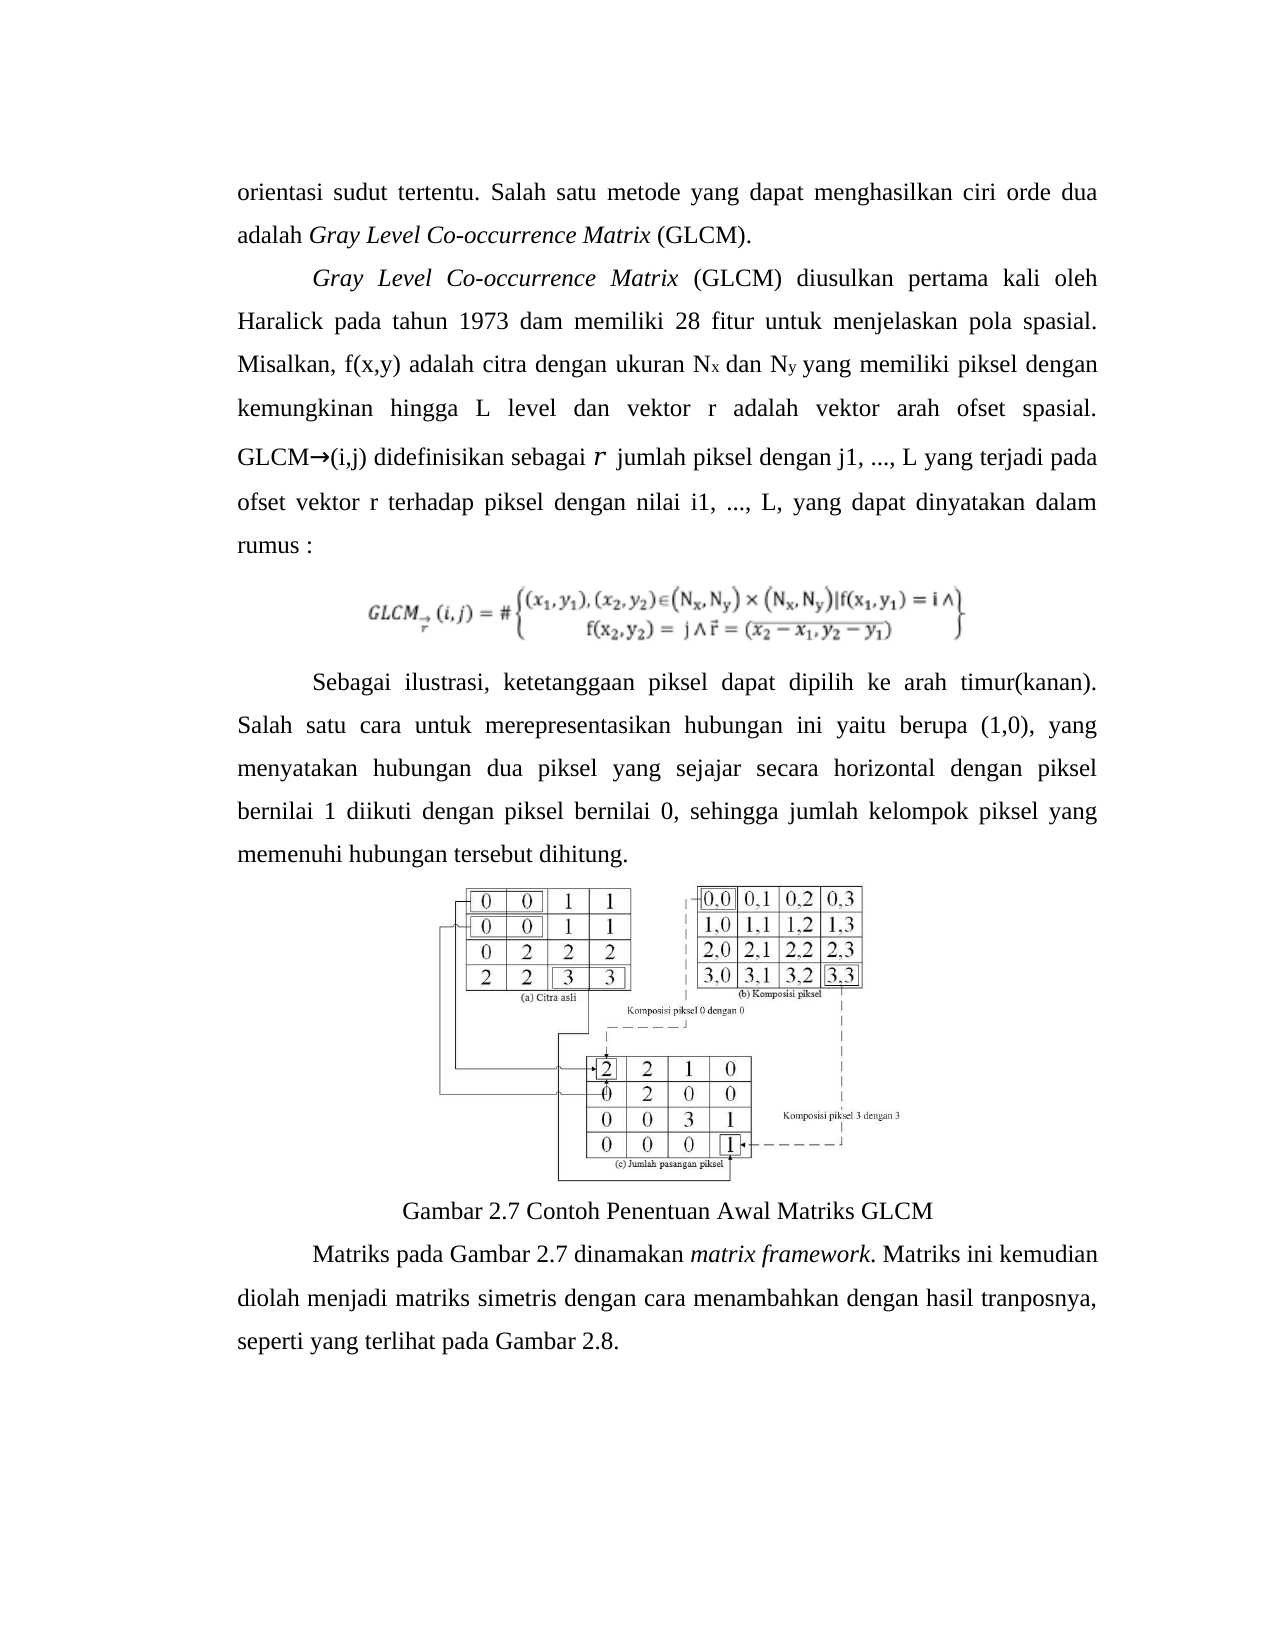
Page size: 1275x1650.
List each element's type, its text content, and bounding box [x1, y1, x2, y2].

picture [355, 573, 980, 653]
text Gambar 2.7 Contoh Penentuan Awal Matriks GLCM [237, 1196, 1098, 1225]
text Gray Level Co-occurrence Matrix (GLCM) diusulkan pertama kali oleh Haralick pada tahun 1973 dam memiliki 28 fitur untuk menjelaskan pola spasial. Misalkan, f(x,y) adalah citra dengan ukuran Nx dan Ny yang memiliki piksel dengan kemungkinan hingga L level dan vektor r adalah vektor arah ofset spasial. GLCM→(i,j) didefinisikan sebagai 𝑟 jumlah piksel dengan j1, ..., L yang terjadi pada ofset vektor r terhadap piksel dengan nilai i1, ..., L, yang dapat dinyatakan dalam rumus : [237, 263, 1098, 559]
text Matriks pada Gambar 2.7 dinamakan matrix framework. Matriks ini kemudian diolah menjadi matriks simetris dengan cara menambahkan dengan hasil tranposnya, seperti yang terlihat pada Gambar 2.8. [237, 1239, 1098, 1354]
text Sebagai ilustrasi, ketetanggaan piksel dapat dipilih ke arah timur(kanan). Salah satu cara untuk merepresentasikan hubungan ini yaitu berupa (1,0), yang menyatakan hubungan dua piksel yang sejajar secara horizontal dengan piksel bernilai 1 diikuti dengan piksel bernilai 0, sehingga jumlah kelompok piksel yang memenuhi hubungan tersebut dihitung. [237, 667, 1098, 868]
